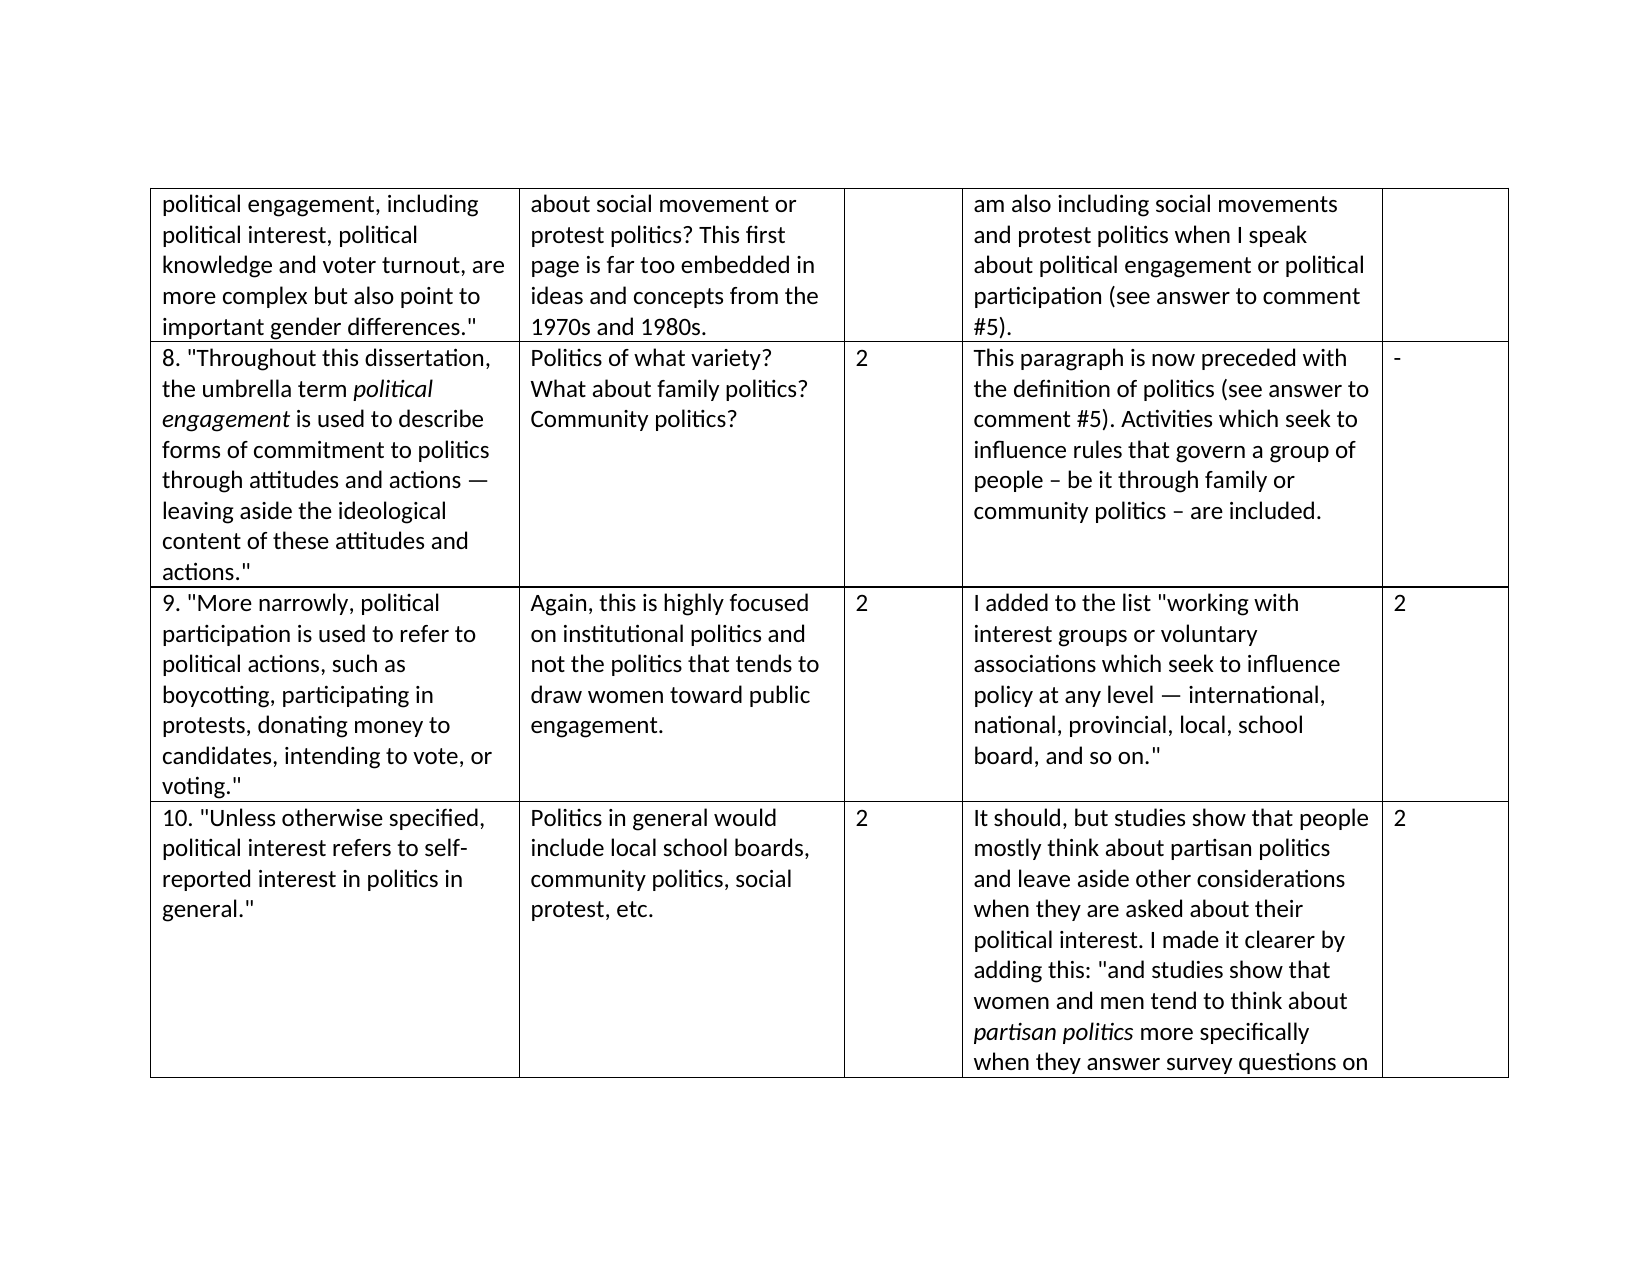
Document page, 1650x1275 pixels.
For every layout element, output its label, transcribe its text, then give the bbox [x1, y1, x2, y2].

table_cell 2 [845, 802, 962, 1077]
table_cell I added to the list "working with interest groups or voluntary associations which seek to influence policy at any level — international, national, provincial, local, school board, and so on." [963, 588, 1382, 801]
table_cell Politics of what variety? What about family politics? Community politics? [520, 342, 844, 586]
table_cell 1 [845, 189, 962, 341]
table_cell 2 [845, 588, 962, 801]
table_cell 2 [1383, 802, 1508, 1077]
table_cell 8. "Throughout this dissertation, the umbrella term political engagement is used to describe forms of commitment to politics through attitudes and actions — leaving aside the ideological content of these attitudes and actions." [151, 342, 519, 586]
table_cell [151, 189, 519, 341]
table_cell - [1383, 342, 1508, 586]
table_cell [963, 189, 1382, 341]
table_cell - [1383, 189, 1508, 341]
table_cell This paragraph is now preceded with the definition of politics (see answer to comment #5). Activities which seek to influence rules that govern a group of people – be it through family or community politics – are included. [963, 342, 1382, 586]
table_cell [963, 802, 1382, 1077]
table_cell 2 [845, 342, 962, 586]
table_cell 9. "More narrowly, political participation is used to refer to political actions, such as boycotting, participating in protests, donating money to candidates, intending to vote, or voting." [151, 588, 519, 801]
table_cell 2 [1383, 588, 1508, 801]
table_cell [520, 189, 844, 341]
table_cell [520, 802, 844, 1077]
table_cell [151, 802, 519, 1077]
table_cell Again, this is highly focused on institutional politics and not the politics that tends to draw women toward public engagement. [520, 588, 844, 801]
